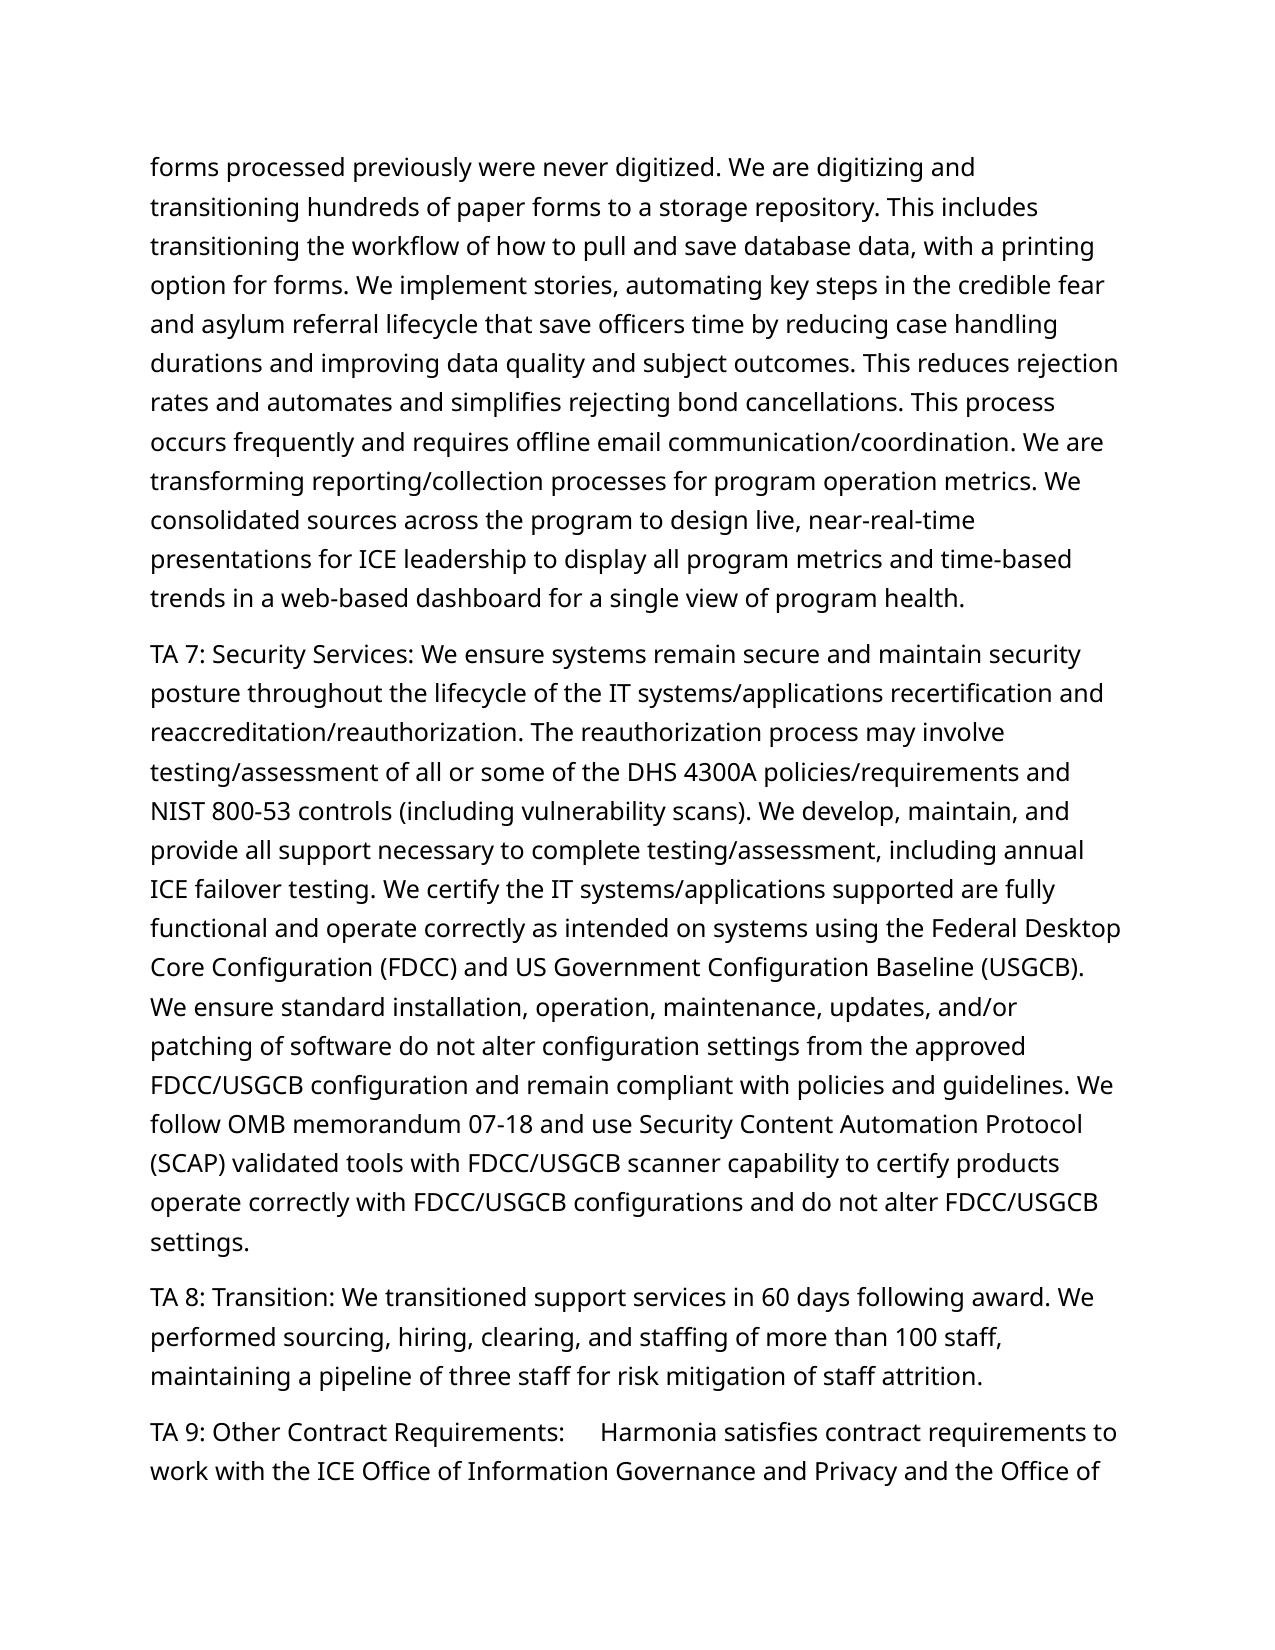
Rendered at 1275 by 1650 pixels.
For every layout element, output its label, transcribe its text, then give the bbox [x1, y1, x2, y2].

text TA 8: Transition: We transitioned support services in 60 days following award. We performed sourcing, hiring, clearing, and staffing of more than 100 staff, maintaining a pipeline of three staff for risk mitigation of staff attrition. [150, 1280, 1125, 1392]
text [150, 150, 1125, 615]
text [150, 1414, 1125, 1487]
text TA 7: Security Services: We ensure systems remain secure and maintain security posture throughout the lifecycle of the IT systems/applications recertification and reaccreditation/reauthorization. The reauthorization process may involve testing/assessment of all or some of the DHS 4300A policies/requirements and NIST 800-53 controls (including vulnerability scans). We develop, maintain, and provide all support necessary to complete testing/assessment, including annual ICE failover testing. We certify the IT systems/applications supported are fully functional and operate correctly as intended on systems using the Federal Desktop Core Configuration (FDCC) and US Government Configuration Baseline (USGCB). We ensure standard installation, operation, maintenance, updates, and/or patching of software do not alter configuration settings from the approved FDCC/USGCB configuration and remain compliant with policies and guidelines. We follow OMB memorandum 07-18 and use Security Content Automation Protocol (SCAP) validated tools with FDCC/USGCB scanner capability to certify products operate correctly with FDCC/USGCB configurations and do not alter FDCC/USGCB settings. [150, 637, 1125, 1258]
